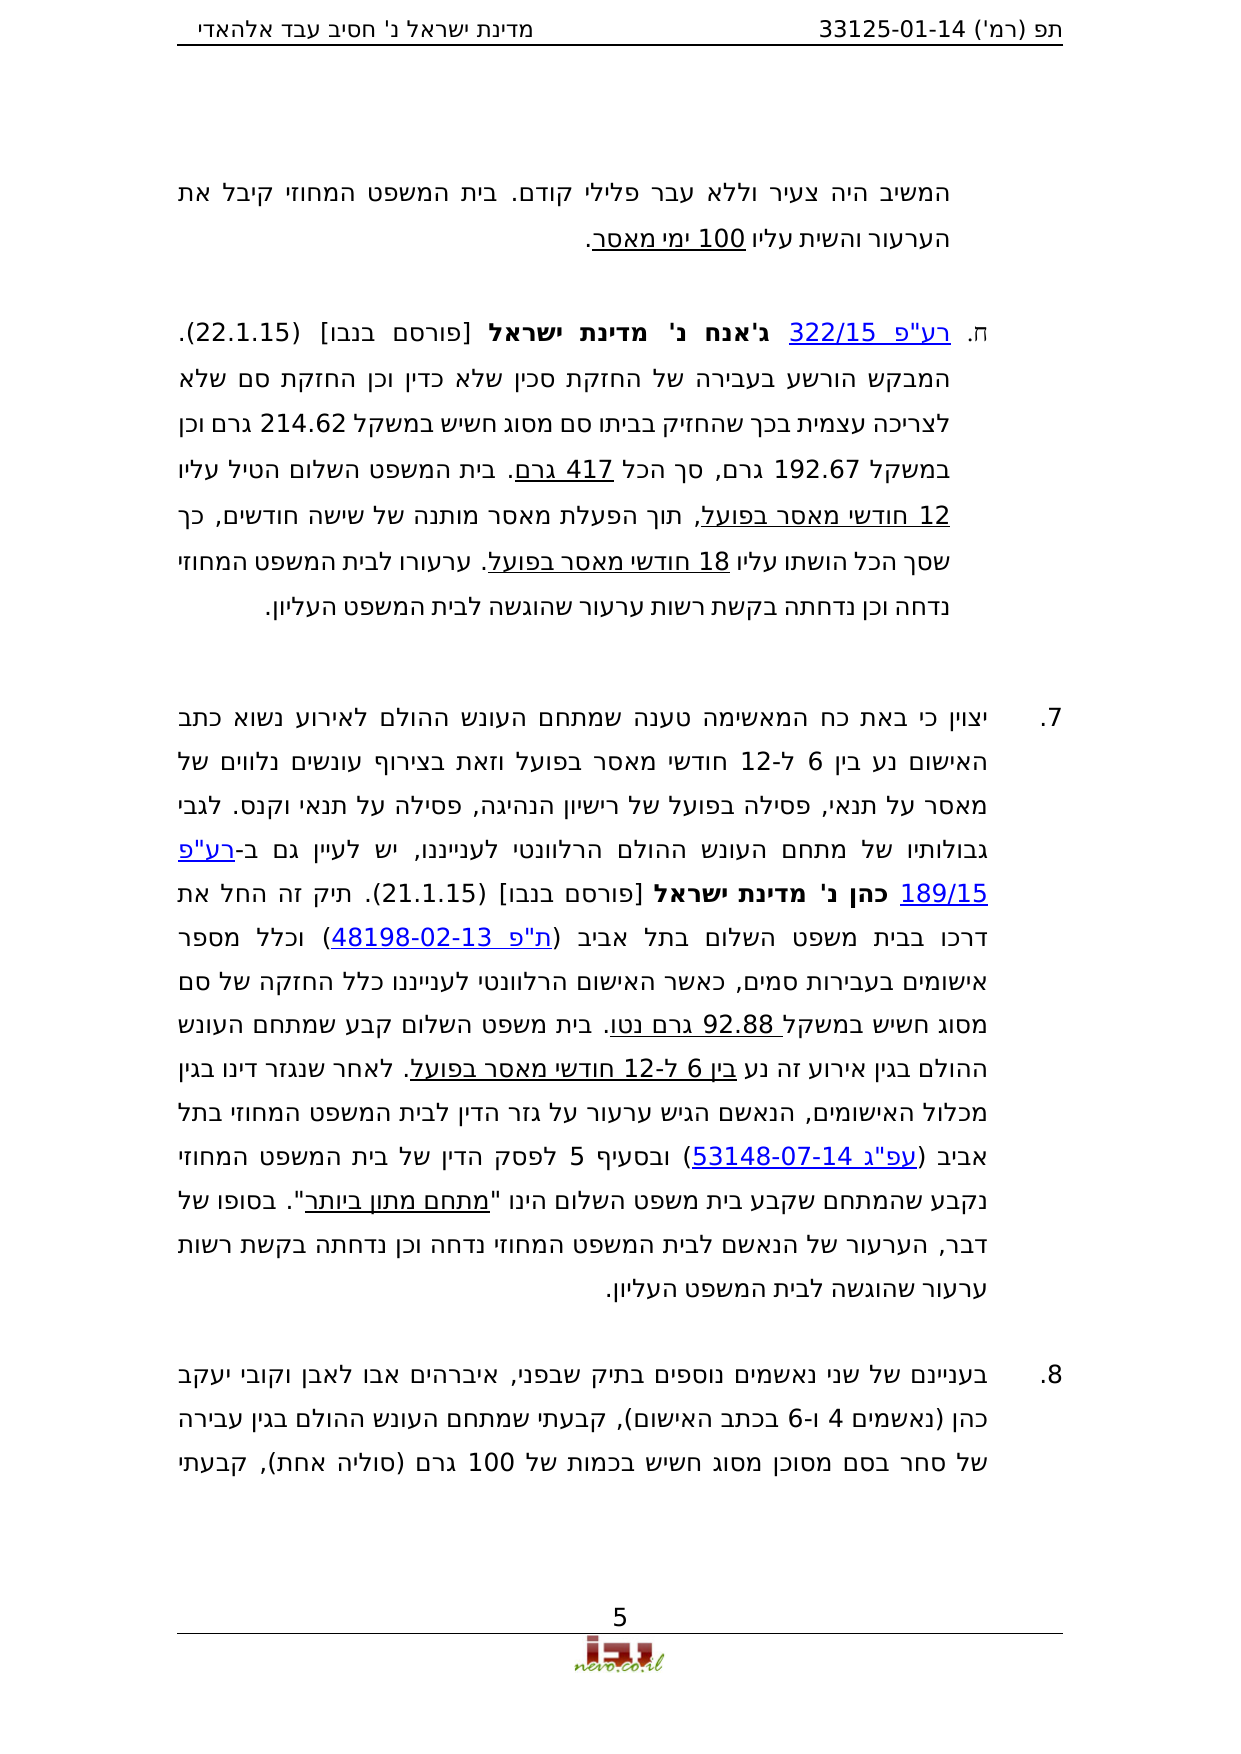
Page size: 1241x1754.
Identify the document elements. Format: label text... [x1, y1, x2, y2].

list רע"פ 322/15 ג'אנח נ' מדינת ישראל [פורסם בנבו] (22.1.15). המבקש הורשע בעבירה של החזקת סכין שלא כדין וכן החזקת סם שלא לצריכה עצמית בכך שהחזיק בביתו סם מסוג חשיש במשקל 214.62 גרם וכן במשקל 192.67 גרם, סך הכל 417 גרם. בית המשפט השלום הטיל עליו 12 חודשי מאסר בפועל, תוך הפעלת מאסר מותנה של שישה חודשים, כך שסך הכל הושתו עליו 18 חודשי מאסר בפועל. ערעורו לבית המשפט המחוזי נדחה וכן נדחתה בקשת רשות ערעור שהוגשה לבית המשפט העליון. [177, 318, 988, 622]
picture [574, 1635, 666, 1673]
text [177, 1361, 1063, 1477]
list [177, 177, 988, 253]
text 7. יצוין כי באת כח המאשימה טענה שמתחם העונש ההולם לאירוע נשוא כתב האישום נע בין 6 ל-12 חודשי מאסר בפועל וזאת בצירוף עונשים נלווים של מאסר על תנאי, פסילה בפועל של רישיון הנהיגה, פסילה על תנאי וקנס. לגבי גבולותיו של מתחם העונש ההולם הרלוונטי לענייננו, יש לעיין גם ב-רע"פ 189/15 כהן נ' מדינת ישראל [פורסם בנבו] (21.1.15). תיק זה החל את דרכו בבית משפט השלום בתל אביב (ת"פ 48198-02-13) וכלל מספר אישומים בעבירות סמים, כאשר האישום הרלוונטי לענייננו כלל החזקה של סם מסוג חשיש במשקל 92.88 גרם נטו. בית משפט השלום קבע שמתחם העונש ההולם בגין אירוע זה נע בין 6 ל-12 חודשי מאסר בפועל. לאחר שנגזר דינו בגין מכלול האישומים, הנאשם הגיש ערעור על גזר הדין לבית המשפט המחוזי בתל אביב (עפ"ג 53148-07-14) ובסעיף 5 לפסק הדין של בית המשפט המחוזי נקבע שהמתחם שקבע בית משפט השלום הינו "מתחם מתון ביותר". בסופו של דבר, הערעור של הנאשם לבית המשפט המחוזי נדחה וכן נדחתה בקשת רשות ערעור שהוגשה לבית המשפט העליון. [177, 704, 1063, 1303]
